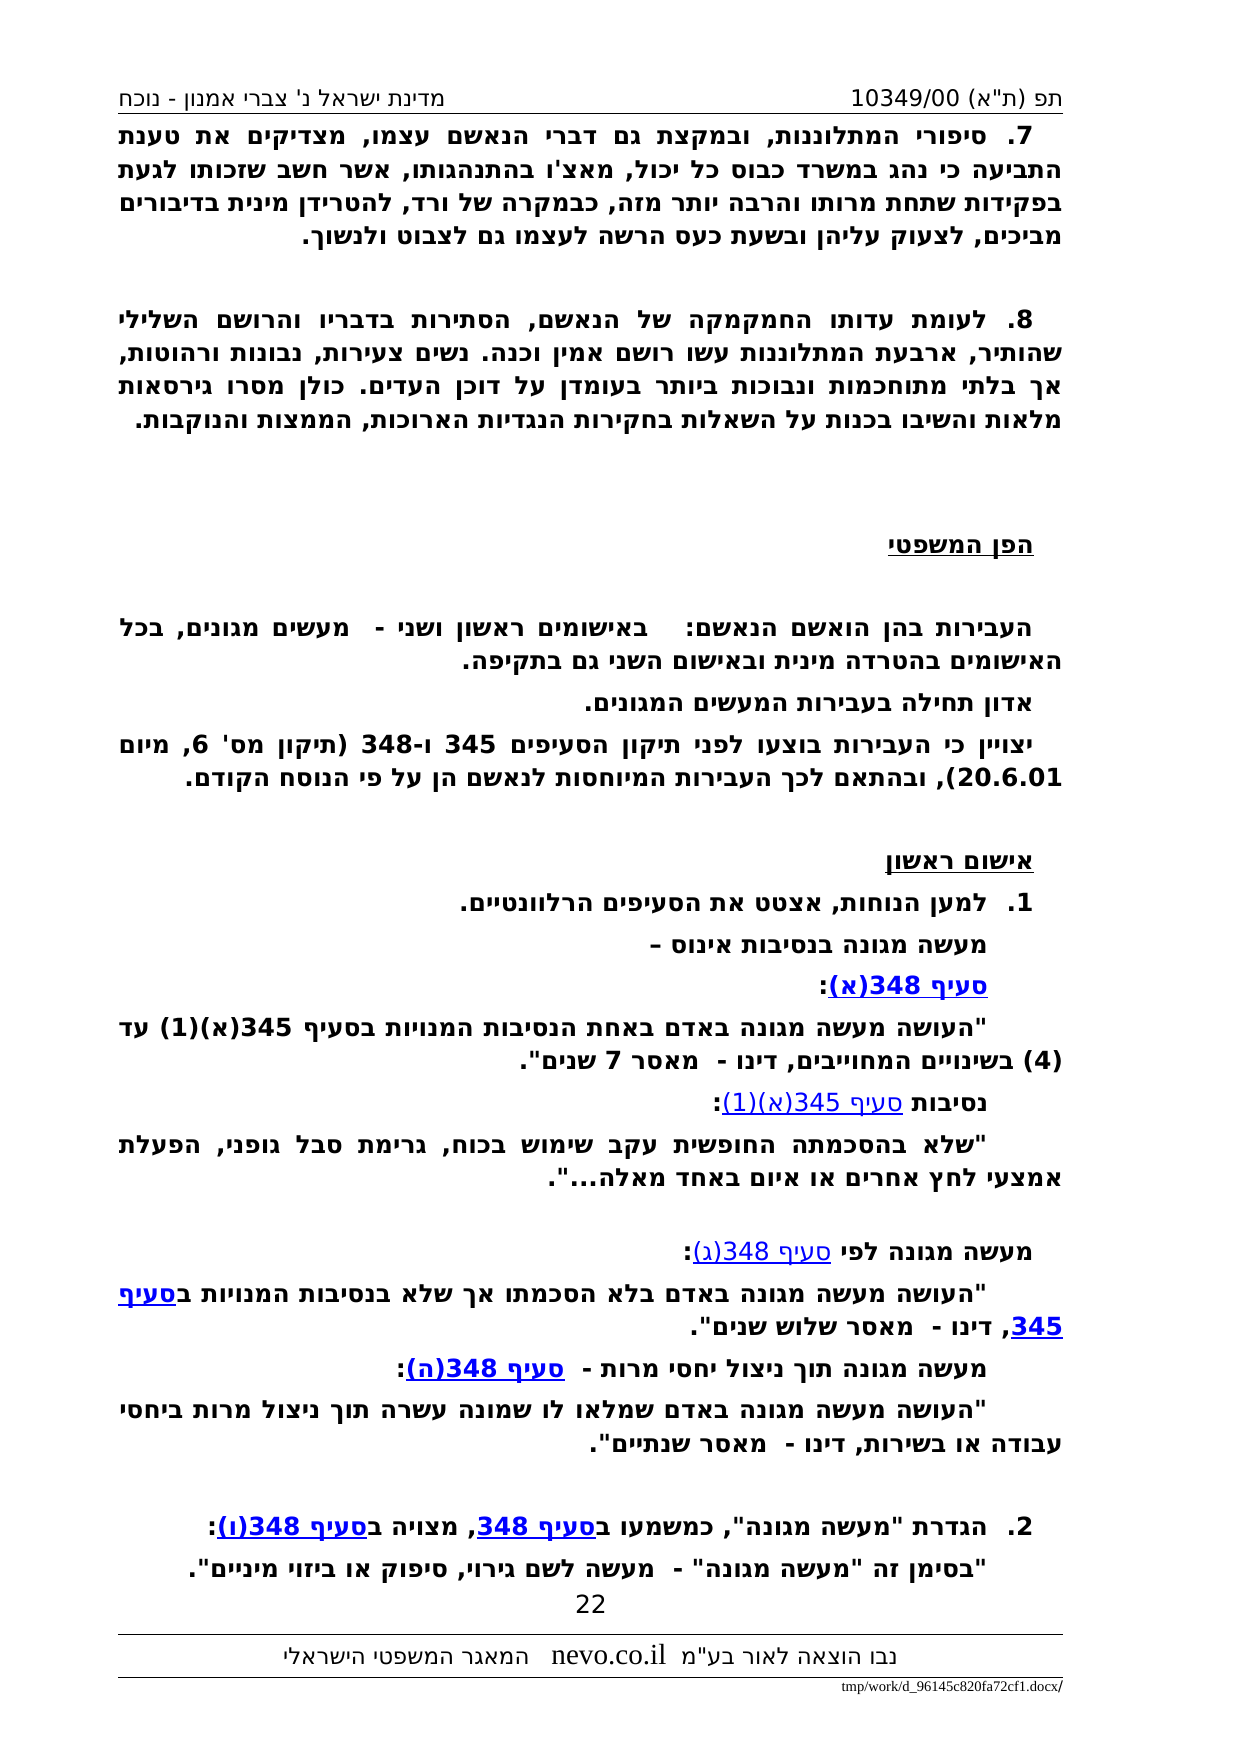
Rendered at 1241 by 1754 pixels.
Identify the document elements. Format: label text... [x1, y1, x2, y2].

text מעשה מגונה בנסיבות אינוס – [118, 926, 1063, 960]
text מעשה מגונה תוך ניצול יחסי מרות - סעיף 348(ה): [118, 1351, 1063, 1384]
text אדון תחילה בעבירות המעשים המגונים. [118, 685, 1063, 718]
text אישום ראשון [118, 843, 1063, 876]
text מעשה מגונה לפי סעיף 348(ג): [118, 1234, 1063, 1267]
text נסיבות סעיף 345(א)(1): [118, 1085, 1063, 1118]
text "בסימן זה "מעשה מגונה" - מעשה לשם גירוי, סיפוק או ביזוי מיניים". [118, 1551, 1063, 1584]
text "העושה מעשה מגונה באדם בלא הסכמתו אך שלא בנסיבות המנויות בסעיף 345, דינו - מאסר שלוש שנים". [118, 1276, 1063, 1342]
text 7. סיפורי המתלוננות, ובמקצת גם דברי הנאשם עצמו, מצדיקים את טענת התביעה כי נהג במשרד כבוס כל יכול, מאצ'ו בהתנהגותו, אשר חשב שזכותו לגעת בפקידות שתחת מרותו והרבה יותר מזה, כבמקרה של ורד, להטרידן מינית בדיבורים מביכים, לצעוק עליהן ובשעת כעס הרשה לעצמו גם לצבוט ולנשוך. [118, 118, 1063, 251]
text 1. למען הנוחות, אצטט את הסעיפים הרלוונטיים. [118, 885, 1063, 918]
text 8. לעומת עדותו החמקמקה של הנאשם, הסתירות בדבריו והרושם השלילי שהותיר, ארבעת המתלוננות עשו רושם אמין וכנה. נשים צעירות, נבונות ורהוטות, אך בלתי מתוחכמות ונבוכות ביותר בעומדן על דוכן העדים. כולן מסרו גירסאות מלאות והשיבו בכנות על השאלות בחקירות הנגדיות הארוכות, הממצות והנוקבות. [118, 301, 1063, 435]
text "העושה מעשה מגונה באדם שמלאו לו שמונה עשרה תוך ניצול מרות ביחסי עבודה או בשירות, דינו - מאסר שנתיים". [118, 1392, 1063, 1459]
text העבירות בהן הואשם הנאשם: באישומים ראשון ושני - מעשים מגונים, בכל האישומים בהטרדה מינית ובאישום השני גם בתקיפה. [118, 610, 1063, 676]
text הפן המשפטי [118, 526, 1063, 560]
text סעיף 348(א): [118, 968, 1063, 1001]
text יצויין כי העבירות בוצעו לפני תיקון הסעיפים 345 ו-348 (תיקון מס' 6, מיום 20.6.01), ובהתאם לכך העבירות המיוחסות לנאשם הן על פי הנוסח הקודם. [118, 726, 1063, 793]
text "שלא בהסכמתה החופשית עקב שימוש בכוח, גרימת סבל גופני, הפעלת אמצעי לחץ אחרים או איום באחד מאלה...". [118, 1126, 1063, 1193]
text "העושה מעשה מגונה באדם באחת הנסיבות המנויות בסעיף 345(א)(1) עד (4) בשינויים המחוייבים, דינו - מאסר 7 שנים". [118, 1010, 1063, 1076]
text 2. הגדרת "מעשה מגונה", כמשמעו בסעיף 348, מצויה בסעיף 348(ו): [118, 1509, 1063, 1542]
